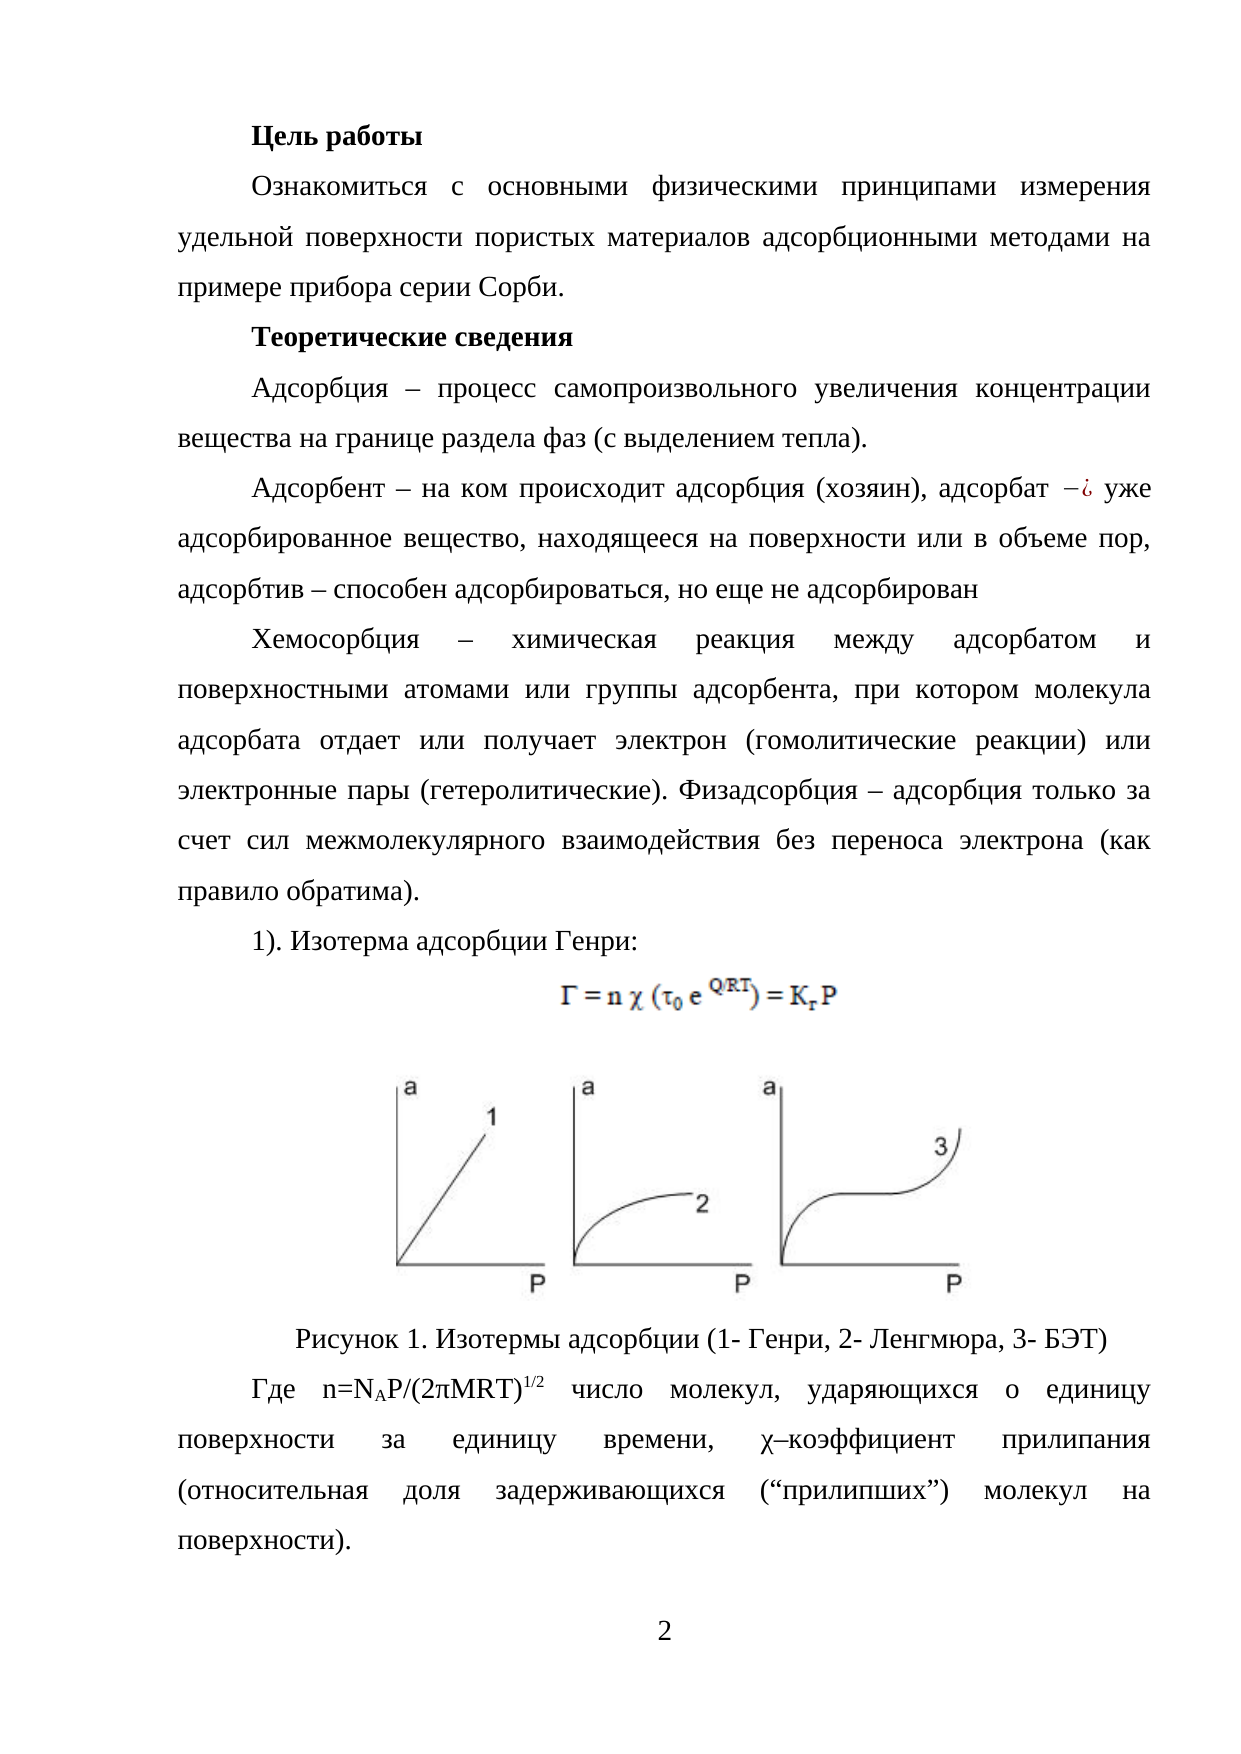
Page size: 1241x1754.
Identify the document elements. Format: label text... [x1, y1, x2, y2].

text 1). Изотерма адсорбции Генри: [177, 923, 1152, 957]
text Цель работы [177, 118, 1152, 152]
text Где n=NAP/(2πMRT)1/2 число молекул, ударяющихся о единицу поверхности за единицу времени, χ–коэффициент прилипания (относительная доля задерживающихся (“прилипших”) молекул на поверхности). [177, 1371, 1152, 1556]
picture [556, 973, 847, 1022]
text Адсорбент – на ком происходит адсорбция (хозяин), адсорбат уже адсорбированное вещество, находящееся на поверхности или в объеме пор, адсорбтив – способен адсорбироваться, но еще не адсорбирован [177, 470, 1152, 604]
text Ознакомиться с основными физическими принципами измерения удельной поверхности пористых материалов адсорбционными методами на примере прибора серии Сорби. [177, 168, 1152, 303]
text Рисунок 1. Изотермы адсорбции (1- Генри, 2- Ленгмюра, 3- БЭТ) [177, 1321, 1152, 1354]
text Адсорбция – процесс самопроизвольного увеличения концентрации вещества на границе раздела фаз (с выделением тепла). [177, 370, 1152, 453]
picture [396, 1038, 1007, 1305]
text Теоретические сведения [177, 319, 1152, 353]
text Хемосорбция – химическая реакция между адсорбатом и поверхностными атомами или группы адсорбента, при котором молекула адсорбата отдает или получает электрон (гомолитические реакции) или электронные пары (гетеролитические). Физадсорбция – адсорбция только за счет сил межмолекулярного взаимодействия без переноса электрона (как правило обратима). [177, 621, 1152, 906]
